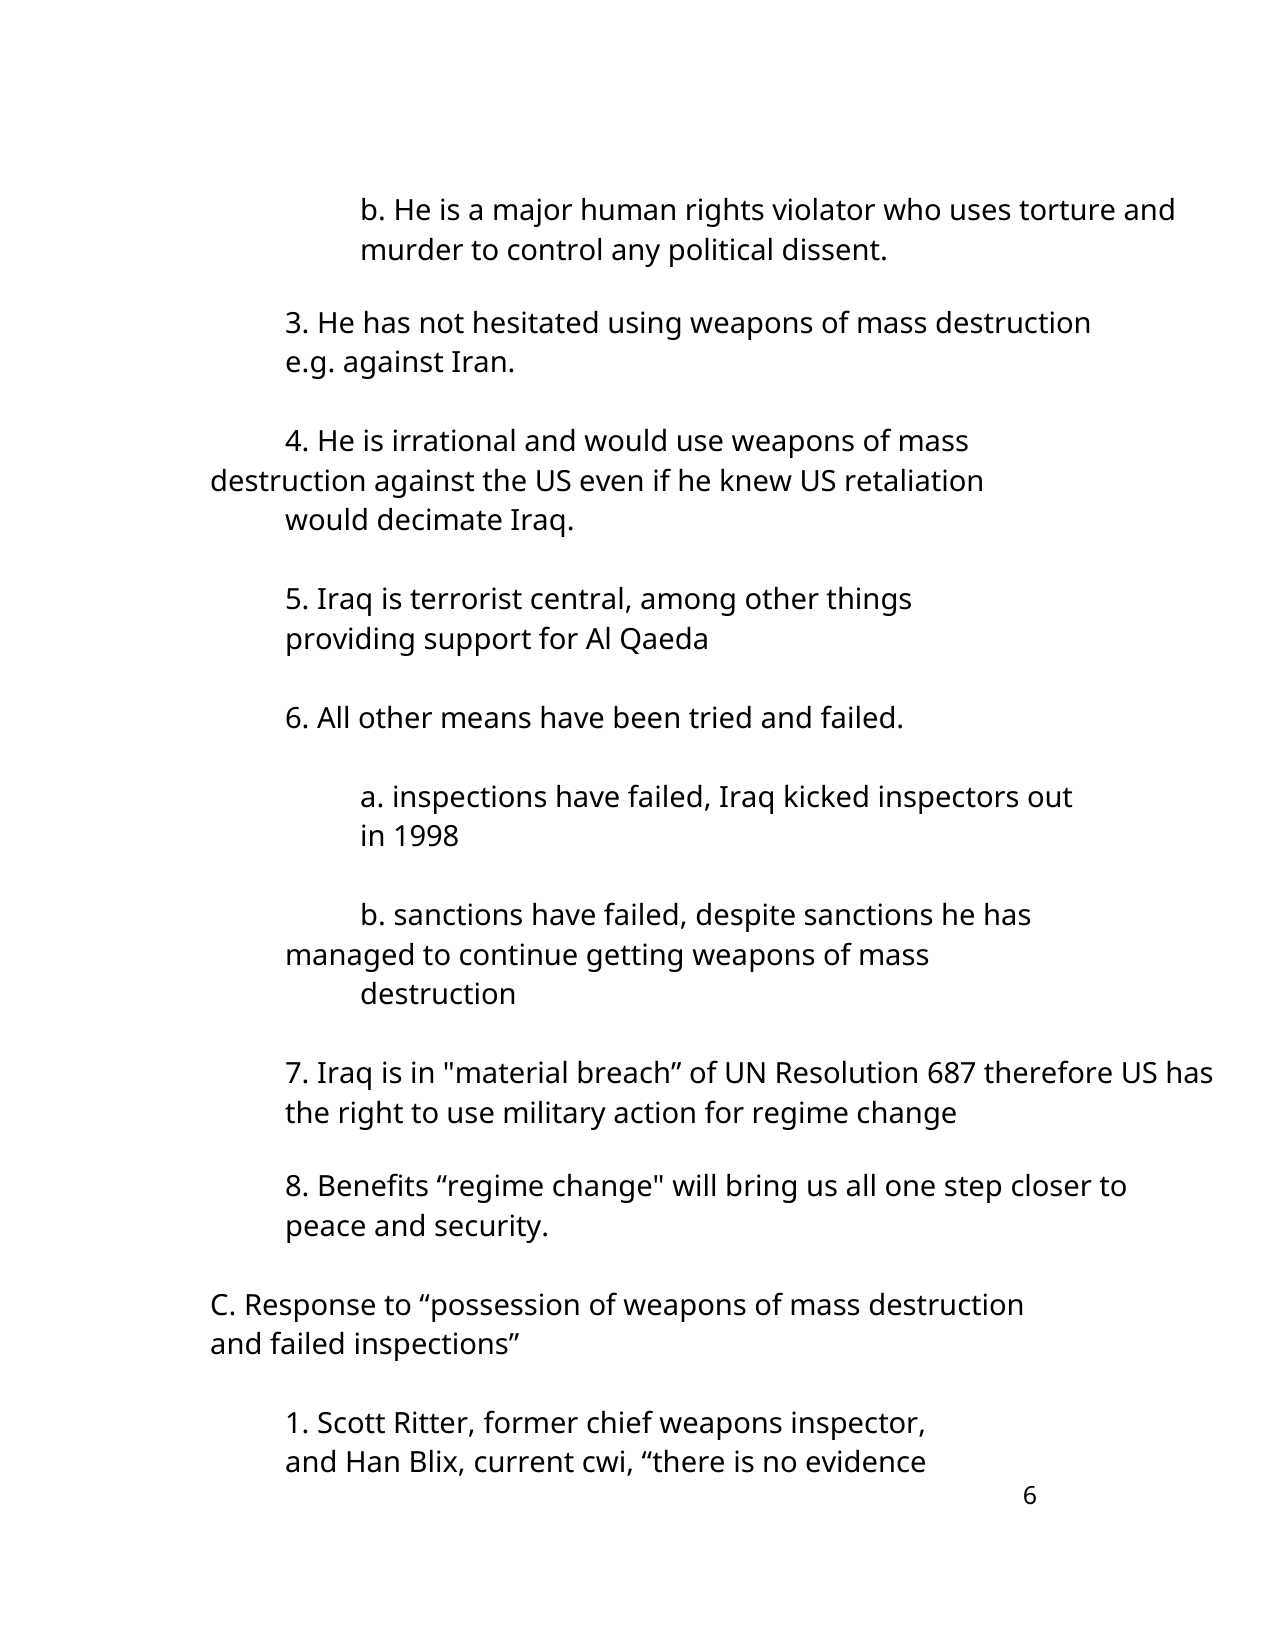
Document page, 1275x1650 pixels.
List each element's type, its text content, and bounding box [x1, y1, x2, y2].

text destruction [135, 973, 1215, 1013]
text and failed inspections” [135, 1323, 1215, 1363]
text 7. Iraq is in "material breach” of UN Resolution 687 therefore US has the right to use military action for regime change [285, 1052, 1215, 1131]
text b. sanctions have failed, despite sanctions he has managed to continue getting weapons of mass [135, 894, 1215, 973]
text 6. All other means have been tried and failed. [135, 697, 1215, 737]
text b. He is a major human rights violator who uses torture and murder to control any political dissent. [360, 189, 1215, 268]
text e.g. against Iran. [135, 342, 1215, 381]
text 3. He has not hesitated using weapons of mass destruction [135, 302, 1215, 342]
text 1. Scott Ritter, former chief weapons inspector, [135, 1402, 1215, 1442]
text 8. Benefits “regime change" will bring us all one step closer to peace and security. [285, 1165, 1215, 1244]
text 4. He is irrational and would use weapons of mass destruction against the US even if he knew US retaliation [135, 421, 1215, 500]
text would decimate Iraq. [135, 500, 1215, 539]
text a. inspections have failed, Iraq kicked inspectors out [135, 776, 1215, 816]
text providing support for Al Qaeda [135, 618, 1215, 658]
text C. Response to “possession of weapons of mass destruction [135, 1284, 1215, 1323]
text in 1998 [135, 816, 1215, 855]
text 5. Iraq is terrorist central, among other things [135, 579, 1215, 618]
text and Han Blix, current cwi, “there is no evidence [135, 1442, 1215, 1481]
